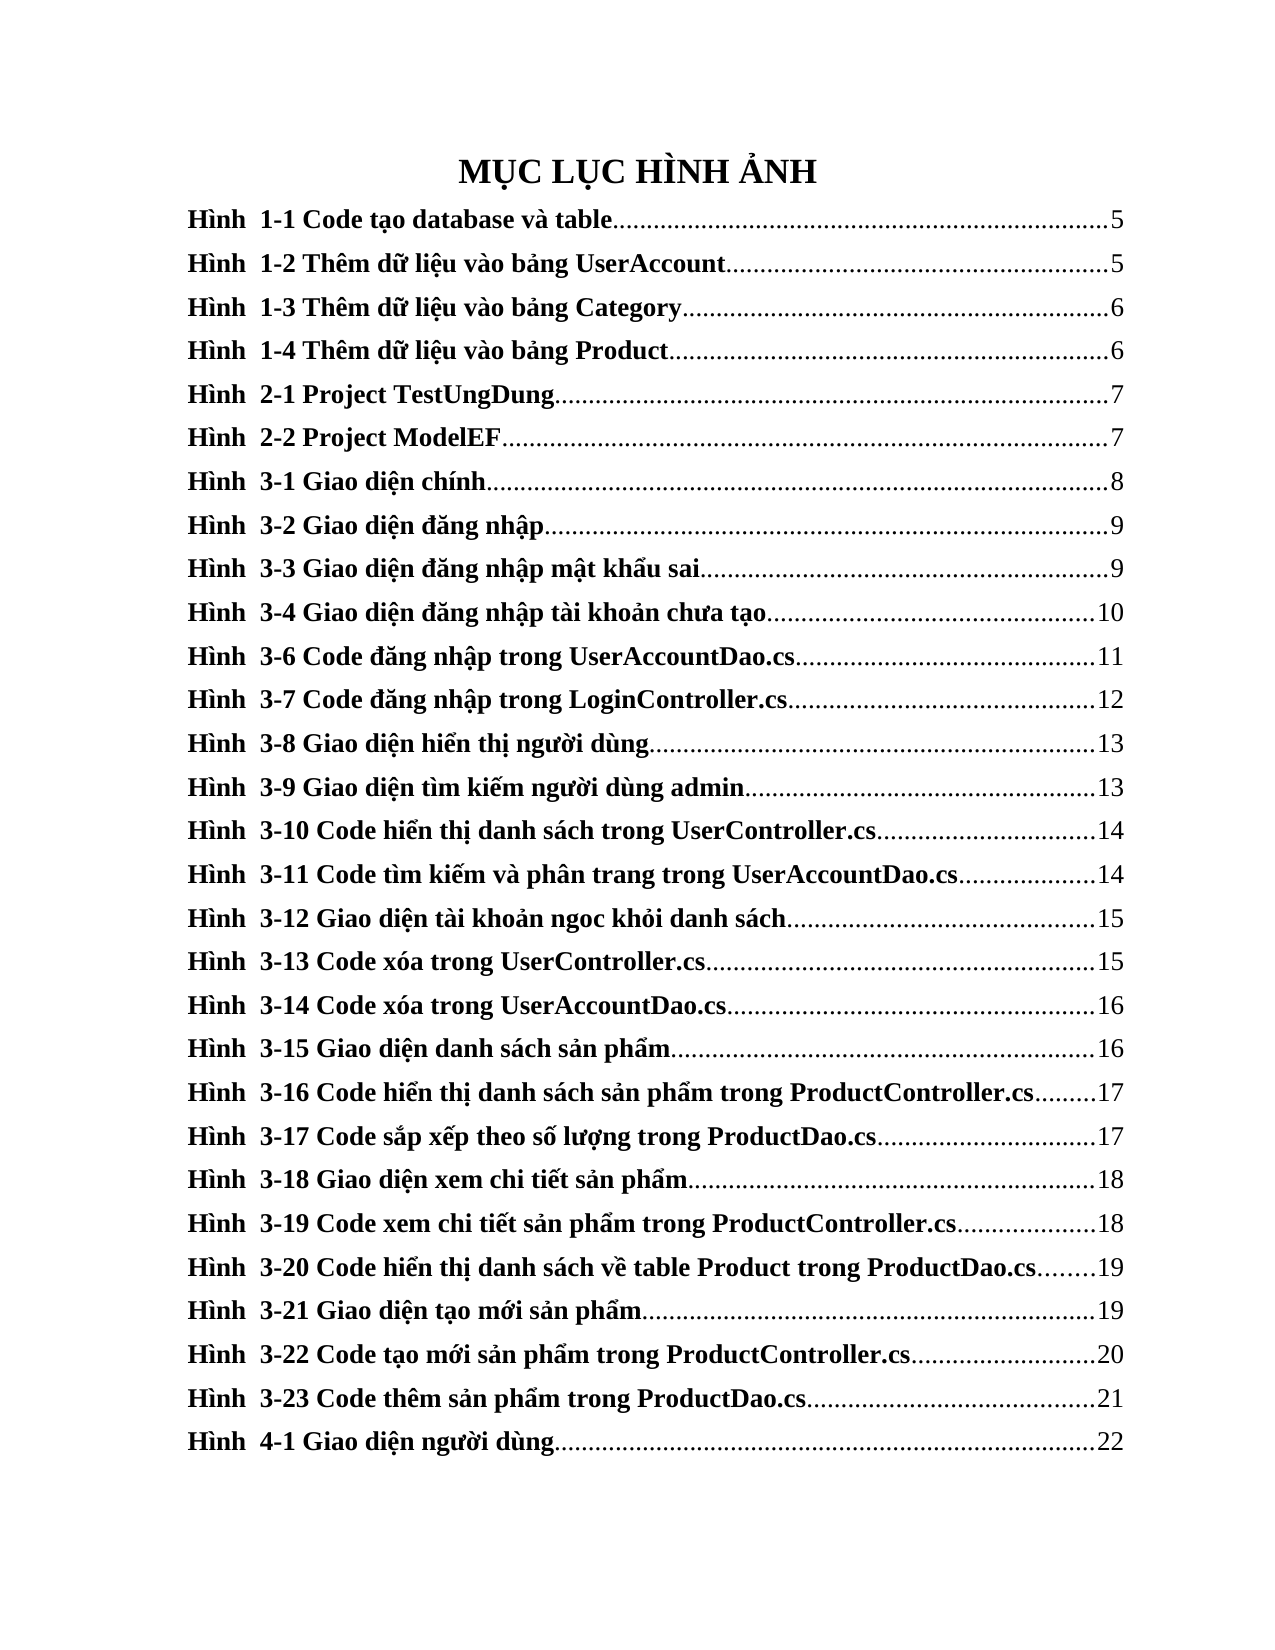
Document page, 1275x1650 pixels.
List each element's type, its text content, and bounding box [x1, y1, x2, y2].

text Hình 3-13 Code xóa trong UserController.cs 15 [150, 945, 1125, 976]
text MỤC LỤC HÌNH ẢNH [150, 150, 1125, 191]
text Hình 1-1 Code tạo database và table 5 [150, 203, 1125, 234]
text Hình 3-4 Giao diện đăng nhập tài khoản chưa tạo 10 [150, 596, 1125, 627]
text Hình 3-1 Giao diện chính 8 [150, 465, 1125, 496]
text Hình 3-18 Giao diện xem chi tiết sản phẩm 18 [150, 1163, 1125, 1195]
text Hình 3-22 Code tạo mới sản phẩm trong ProductController.cs 20 [150, 1338, 1125, 1369]
text Hình 1-3 Thêm dữ liệu vào bảng Category 6 [150, 291, 1125, 322]
text Hình 1-4 Thêm dữ liệu vào bảng Product 6 [150, 334, 1125, 365]
text Hình 3-20 Code hiển thị danh sách về table Product trong ProductDao.cs 19 [150, 1251, 1125, 1282]
text Hình 3-8 Giao diện hiển thị người dùng 13 [150, 727, 1125, 758]
text Hình 3-23 Code thêm sản phẩm trong ProductDao.cs 21 [150, 1382, 1125, 1413]
text Hình 3-14 Code xóa trong UserAccountDao.cs 16 [150, 989, 1125, 1020]
text Hình 3-19 Code xem chi tiết sản phẩm trong ProductController.cs 18 [150, 1207, 1125, 1238]
text Hình 3-10 Code hiển thị danh sách trong UserController.cs 14 [150, 814, 1125, 846]
text Hình 3-17 Code sắp xếp theo số lượng trong ProductDao.cs 17 [150, 1120, 1125, 1151]
text Hình 3-2 Giao diện đăng nhập 9 [150, 509, 1125, 540]
text Hình 3-21 Giao diện tạo mới sản phẩm 19 [150, 1294, 1125, 1326]
text Hình 3-11 Code tìm kiếm và phân trang trong UserAccountDao.cs 14 [150, 858, 1125, 889]
text Hình 3-15 Giao diện danh sách sản phẩm 16 [150, 1033, 1125, 1064]
text Hình 3-12 Giao diện tài khoản ngoc khỏi danh sách 15 [150, 902, 1125, 933]
text Hình 2-2 Project ModelEF 7 [150, 422, 1125, 453]
text Hình 2-1 Project TestUngDung 7 [150, 378, 1125, 409]
text Hình 3-9 Giao diện tìm kiếm người dùng admin 13 [150, 771, 1125, 802]
text Hình 3-16 Code hiển thị danh sách sản phẩm trong ProductController.cs 17 [150, 1076, 1125, 1107]
text Hình 1-2 Thêm dữ liệu vào bảng UserAccount 5 [150, 247, 1125, 278]
text Hình 3-3 Giao diện đăng nhập mật khẩu sai 9 [150, 552, 1125, 584]
text Hình 4-1 Giao diện người dùng 22 [150, 1425, 1125, 1457]
text Hình 3-7 Code đăng nhập trong LoginController.cs 12 [150, 683, 1125, 714]
text Hình 3-6 Code đăng nhập trong UserAccountDao.cs 11 [150, 640, 1125, 671]
